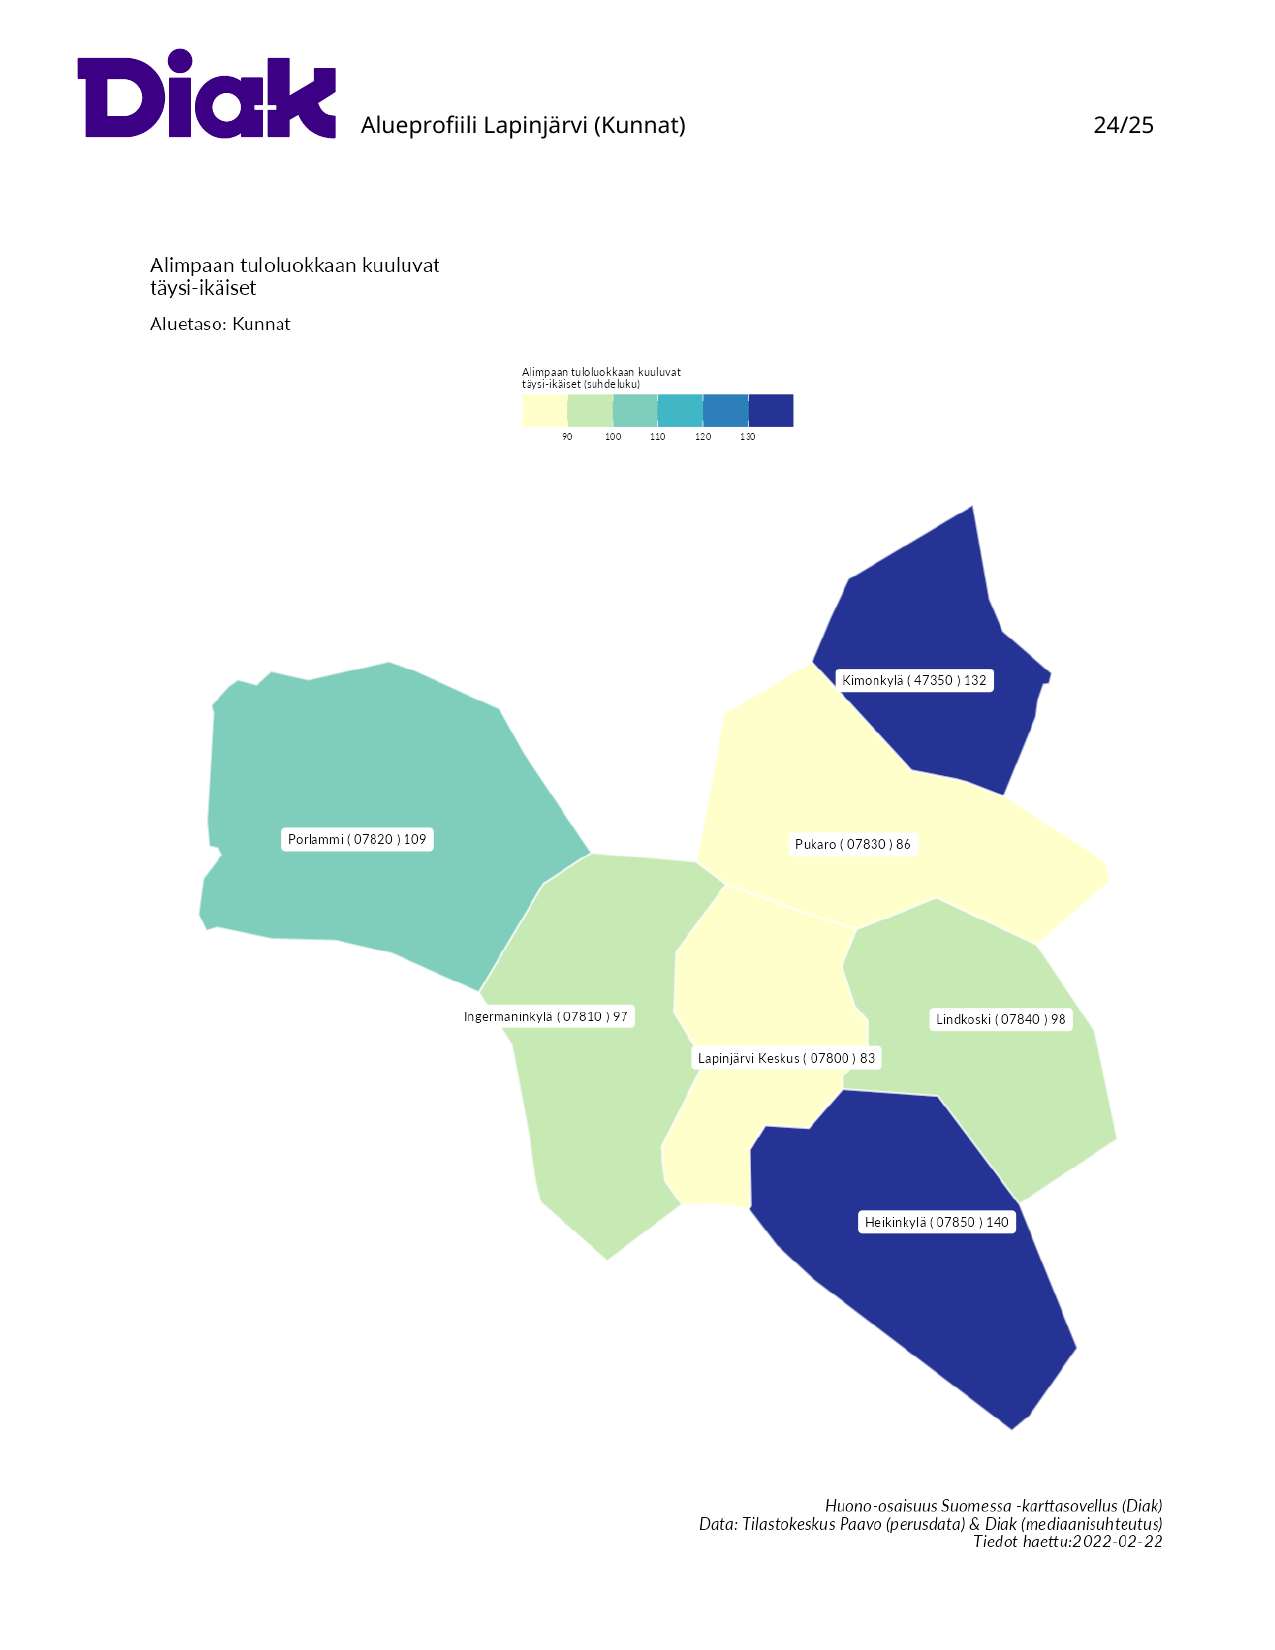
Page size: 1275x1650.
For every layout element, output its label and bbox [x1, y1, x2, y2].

picture [93, 172, 1219, 1576]
